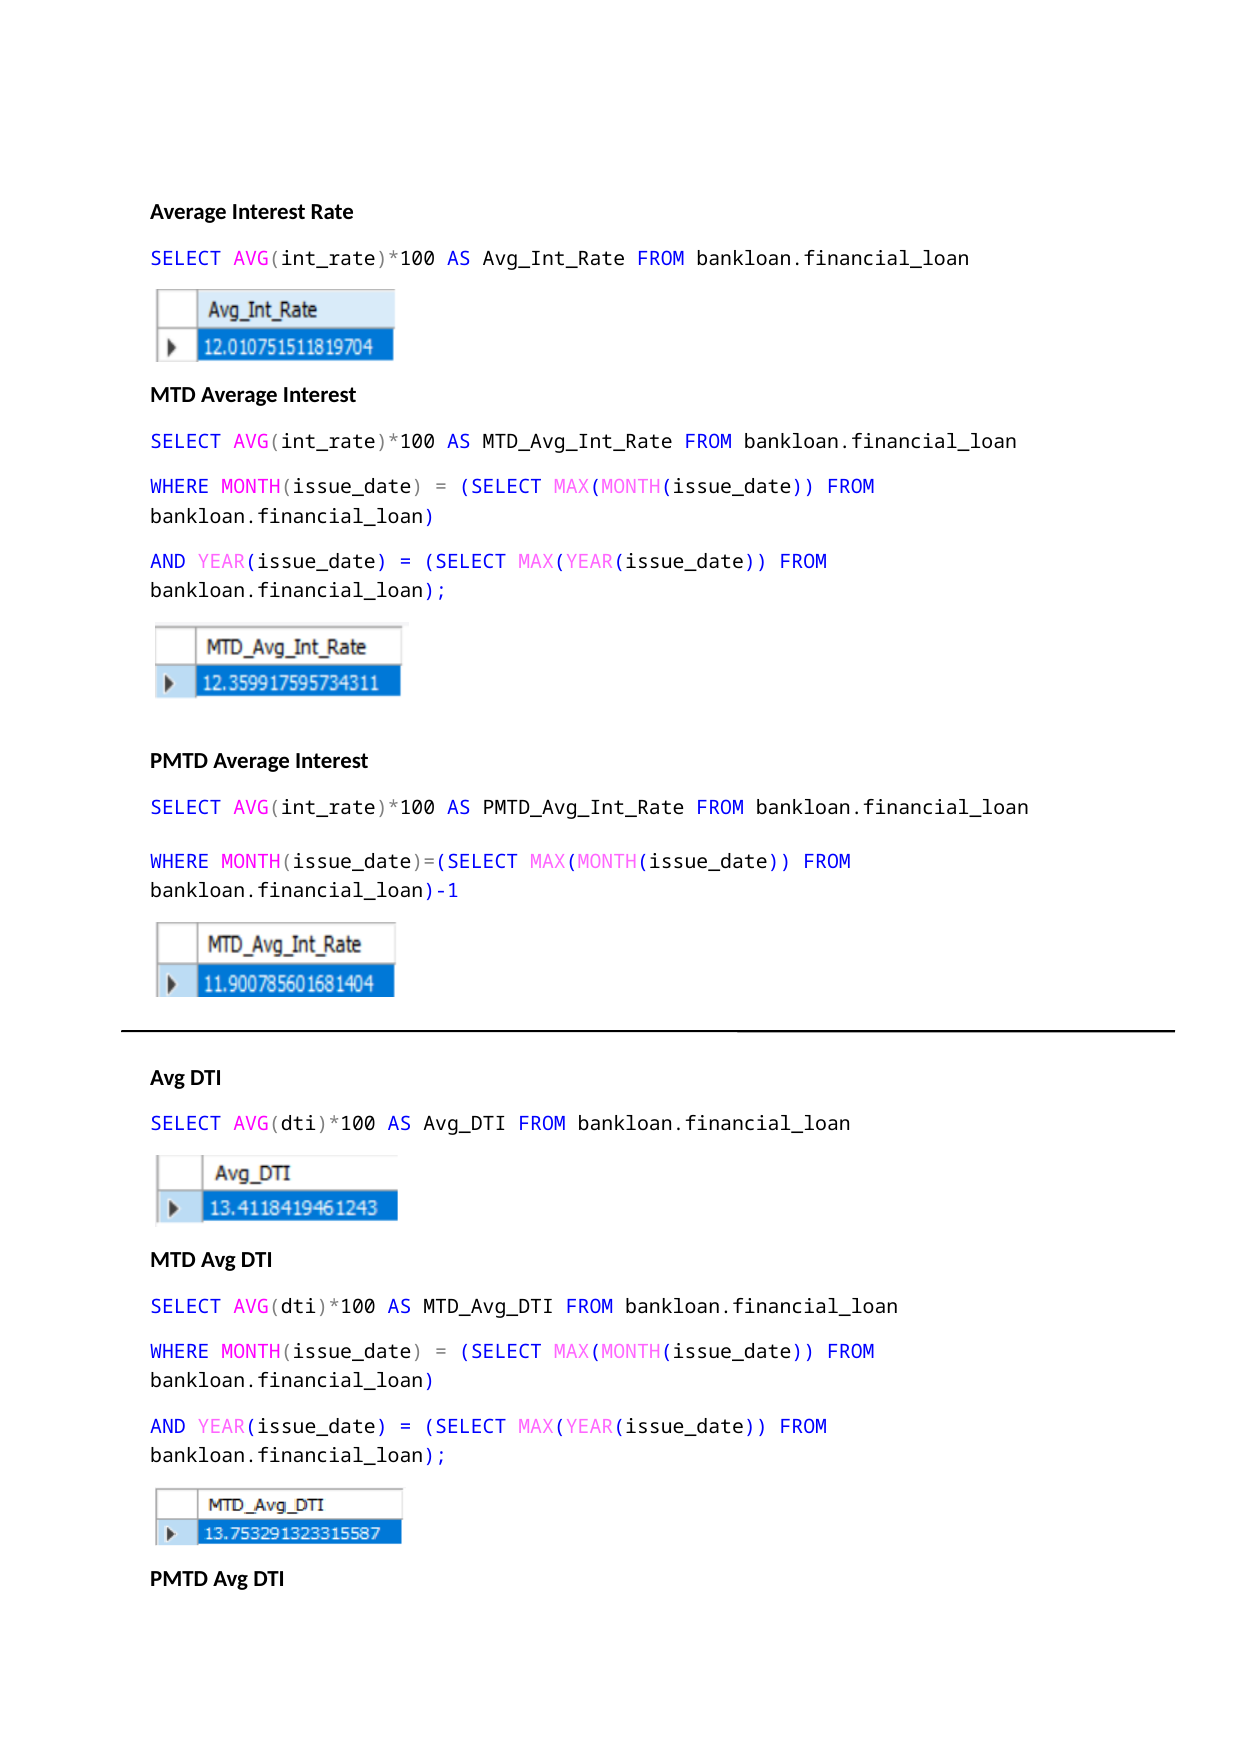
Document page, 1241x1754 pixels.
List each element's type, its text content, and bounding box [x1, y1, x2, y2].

text WHERE MONTH(issue_date) = (SELECT MAX(MONTH(issue_date)) FROM bankloan.financial_loan) [150, 1338, 1090, 1394]
picture [155, 289, 397, 362]
text WHERE MONTH(issue_date)=(SELECT MAX(MONTH(issue_date)) FROM bankloan.financial_loan)-1 [150, 847, 1090, 903]
text AND YEAR(issue_date) = (SELECT MAX(YEAR(issue_date)) FROM bankloan.financial_loan); [150, 548, 1090, 604]
text Average Interest Rate [150, 197, 1090, 225]
picture [155, 1487, 406, 1546]
text SELECT AVG(int_rate)*100 AS PMTD_Avg_Int_Rate FROM bankloan.financial_loan [150, 793, 1090, 820]
picture [155, 1155, 398, 1227]
text SELECT AVG(int_rate)*100 AS Avg_Int_Rate FROM bankloan.financial_loan [150, 244, 1090, 271]
text PMTD Avg DTI [150, 1564, 1090, 1592]
text SELECT AVG(dti)*100 AS MTD_Avg_DTI FROM bankloan.financial_loan [150, 1292, 1090, 1319]
text Avg DTI [150, 1063, 1090, 1091]
text MTD Avg DTI [150, 1245, 1090, 1273]
text SELECT AVG(dti)*100 AS Avg_DTI FROM bankloan.financial_loan [150, 1109, 1090, 1137]
text AND YEAR(issue_date) = (SELECT MAX(YEAR(issue_date)) FROM bankloan.financial_loan); [150, 1412, 1090, 1468]
picture [155, 922, 398, 997]
picture [155, 622, 409, 700]
text MTD Average Interest [150, 380, 1090, 408]
text PMTD Average Interest [150, 746, 1090, 774]
text SELECT AVG(int_rate)*100 AS MTD_Avg_Int_Rate FROM bankloan.financial_loan [150, 427, 1090, 454]
text WHERE MONTH(issue_date) = (SELECT MAX(MONTH(issue_date)) FROM bankloan.financial_loan) [150, 473, 1090, 529]
